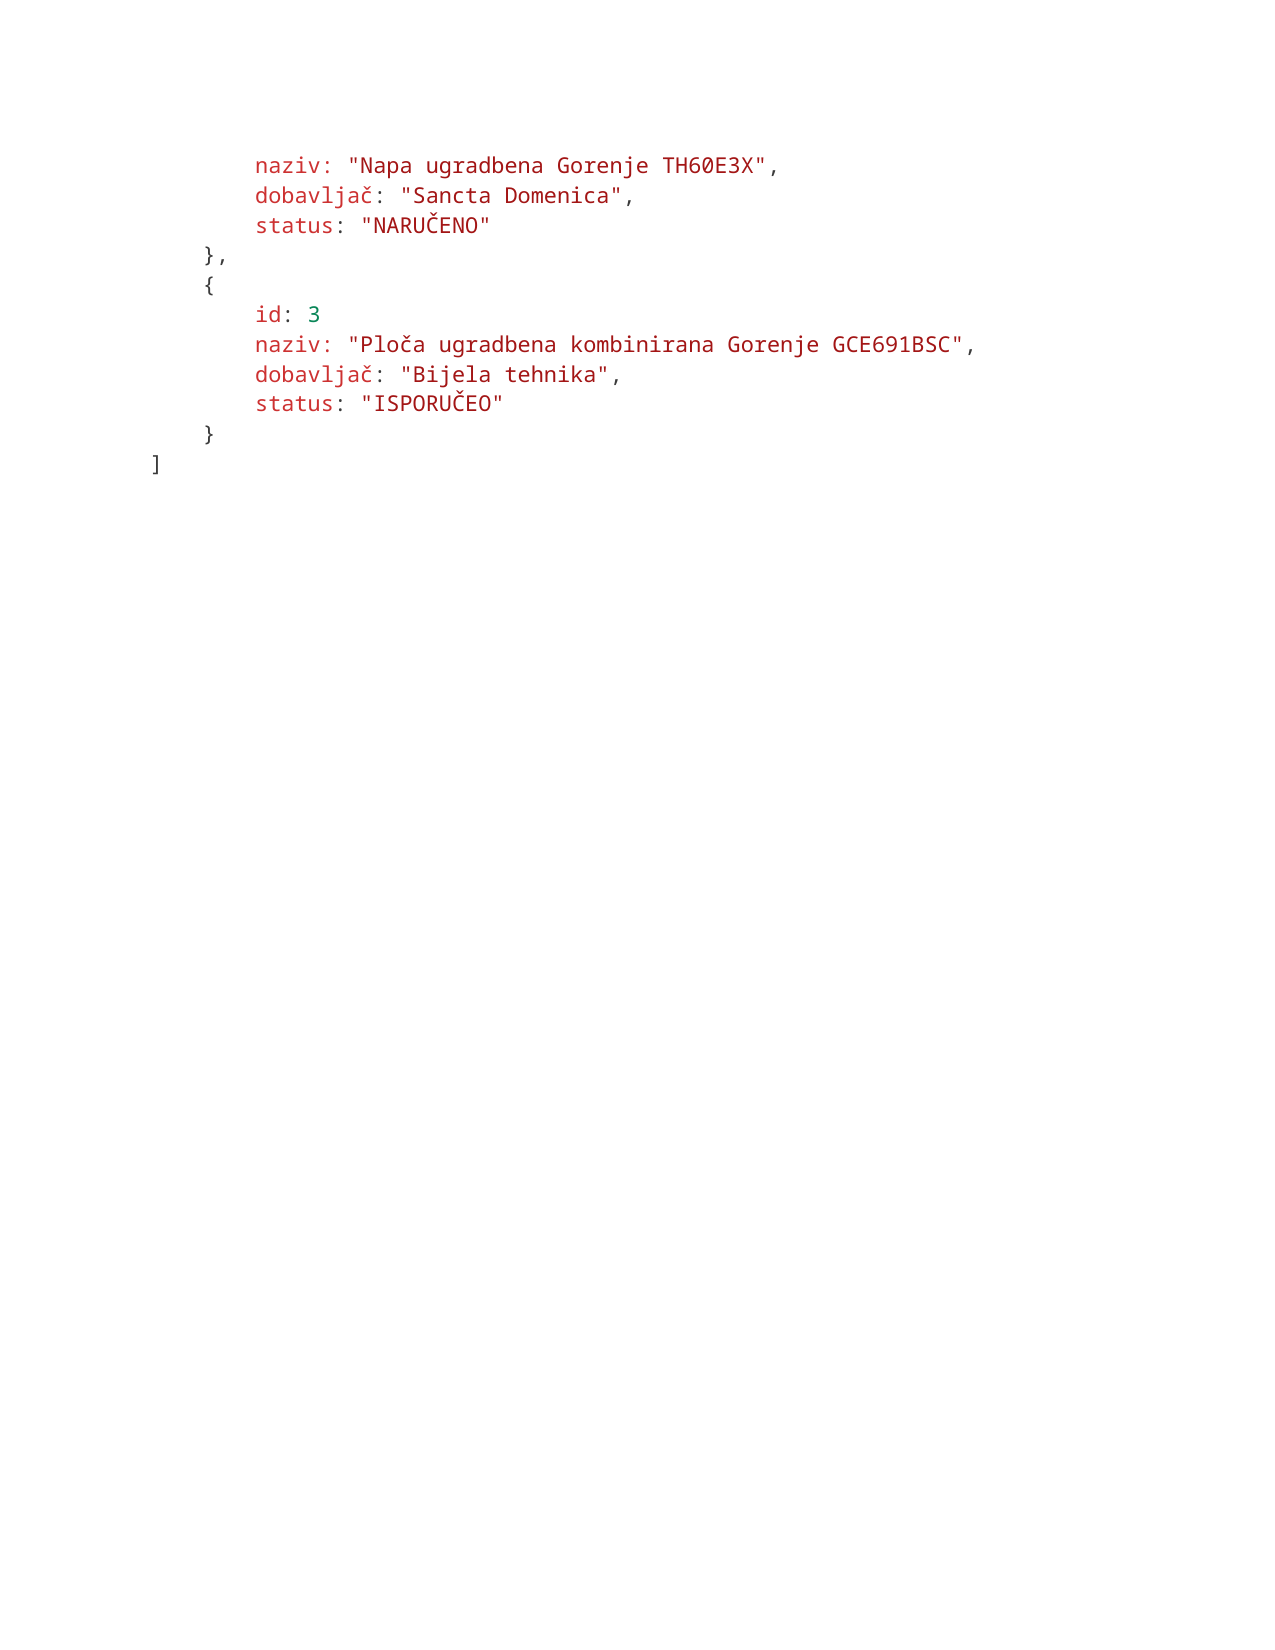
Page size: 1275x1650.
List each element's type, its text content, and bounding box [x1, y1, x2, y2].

text id: 3 [150, 299, 1125, 329]
text dobavljač: "Sancta Domenica", [150, 180, 1125, 209]
text } [150, 418, 1125, 448]
text { [150, 269, 1125, 299]
text status: "ISPORUČEO" [150, 388, 1125, 418]
text status: "NARUČENO" [150, 209, 1125, 239]
text naziv: "Napa ugradbena Gorenje TH60E3X", [150, 150, 1125, 180]
text }, [150, 239, 1125, 269]
text ] [150, 448, 1125, 478]
text dobavljač: "Bijela tehnika", [150, 358, 1125, 388]
text naziv: "Ploča ugradbena kombinirana Gorenje GCE691BSC", [150, 329, 1125, 358]
